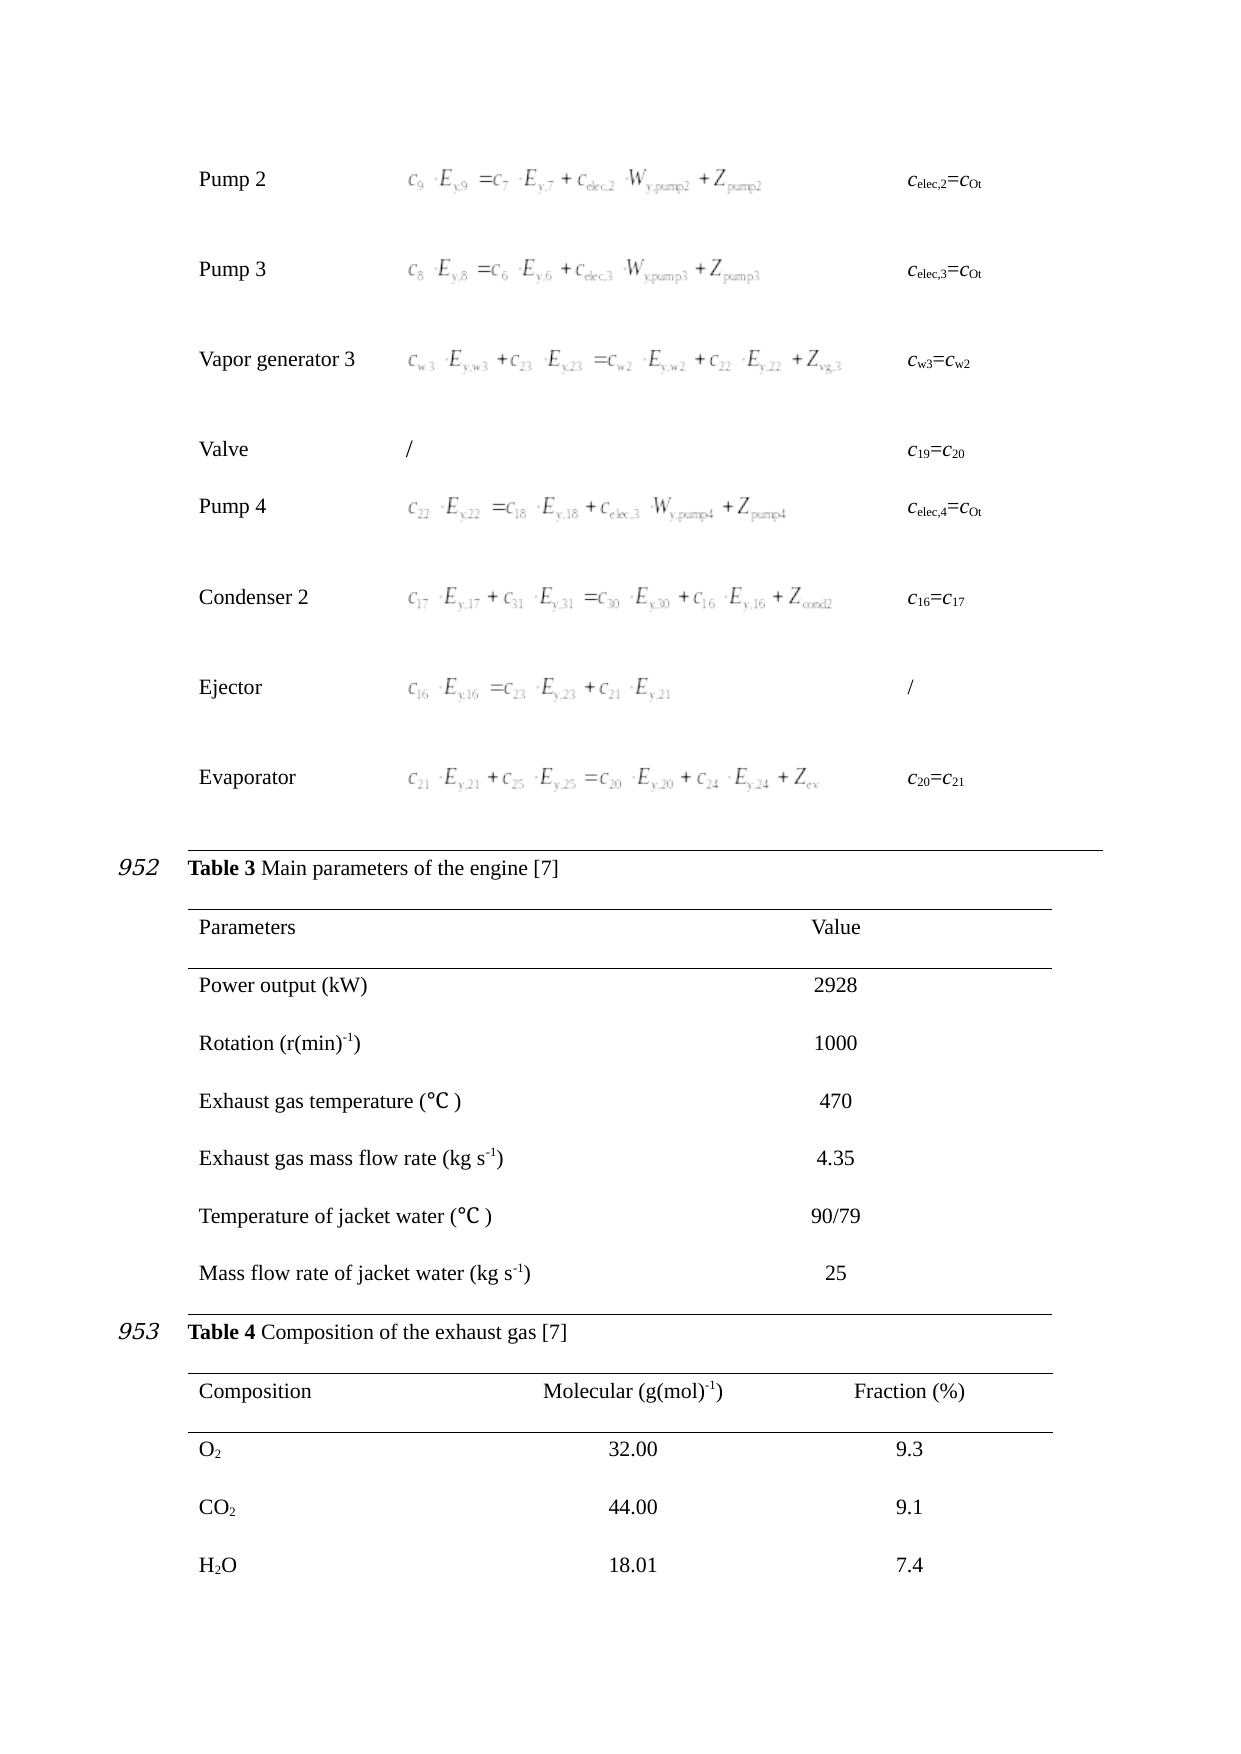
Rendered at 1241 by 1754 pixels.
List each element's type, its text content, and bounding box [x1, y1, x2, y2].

table_cell 18.01 [500, 1548, 766, 1581]
table_cell Power output (kW) [188, 969, 619, 1026]
text Table 3 Main parameters of the engine [7] [187, 851, 1053, 884]
table_cell / [896, 670, 1103, 760]
table_cell [394, 580, 896, 670]
table_header Fraction (%) [766, 1374, 1053, 1432]
table_header Value [620, 910, 1052, 968]
table_cell c19=c20 [896, 432, 1103, 490]
table_cell celec,4=cOt [896, 490, 1103, 580]
table_cell [394, 342, 896, 432]
table_cell cw3=cw2 [896, 342, 1103, 432]
table_header Molecular (g(mol)-1) [500, 1374, 766, 1432]
table_cell [394, 670, 896, 760]
table_cell Condenser 2 [188, 580, 394, 670]
table_cell [394, 490, 896, 580]
table_cell celec,2=cOt [896, 162, 1103, 252]
table_cell / [394, 432, 896, 490]
table_cell Ejector [188, 670, 394, 760]
table_cell Pump 2 [188, 162, 394, 252]
table_cell Pump 4 [188, 490, 394, 580]
table_cell [394, 162, 896, 252]
table_cell O2 [188, 1433, 499, 1490]
table_cell CO2 [188, 1490, 499, 1548]
table_cell 32.00 [500, 1433, 766, 1490]
table_cell 44.00 [500, 1490, 766, 1548]
table_cell Exhaust gas mass flow rate (kg s-1) [188, 1142, 619, 1199]
table_cell Temperature of jacket water (℃ ) [188, 1199, 619, 1257]
table_cell 9.1 [766, 1490, 1053, 1548]
table_cell [394, 252, 896, 342]
table_cell H2O [188, 1548, 499, 1581]
table_cell Evaporator [188, 760, 394, 850]
table_cell Rotation (r(min)-1) [188, 1026, 619, 1084]
table_cell 25 [620, 1257, 1052, 1314]
table_cell [394, 760, 896, 850]
table_cell Pump 3 [188, 252, 394, 342]
table_header Parameters [188, 910, 619, 968]
table_cell Exhaust gas temperature (℃ ) [188, 1084, 619, 1142]
table_cell 90/79 [620, 1199, 1052, 1257]
table_cell 9.3 [766, 1433, 1053, 1490]
table_cell Vapor generator 3 [188, 342, 394, 432]
table_header Composition [188, 1374, 499, 1432]
table_cell 7.4 [766, 1548, 1053, 1581]
table_cell 470 [620, 1084, 1052, 1142]
table_cell c16=c17 [896, 580, 1103, 670]
table_cell 4.35 [620, 1142, 1052, 1199]
table_cell 1000 [620, 1026, 1052, 1084]
table_cell c20=c21 [896, 760, 1103, 850]
table_cell celec,3=cOt [896, 252, 1103, 342]
table_cell 2928 [620, 969, 1052, 1026]
table_cell Valve [188, 432, 394, 490]
text Table 4 Composition of the exhaust gas [7] [187, 1315, 1053, 1348]
table_cell Mass flow rate of jacket water (kg s-1) [188, 1257, 619, 1314]
